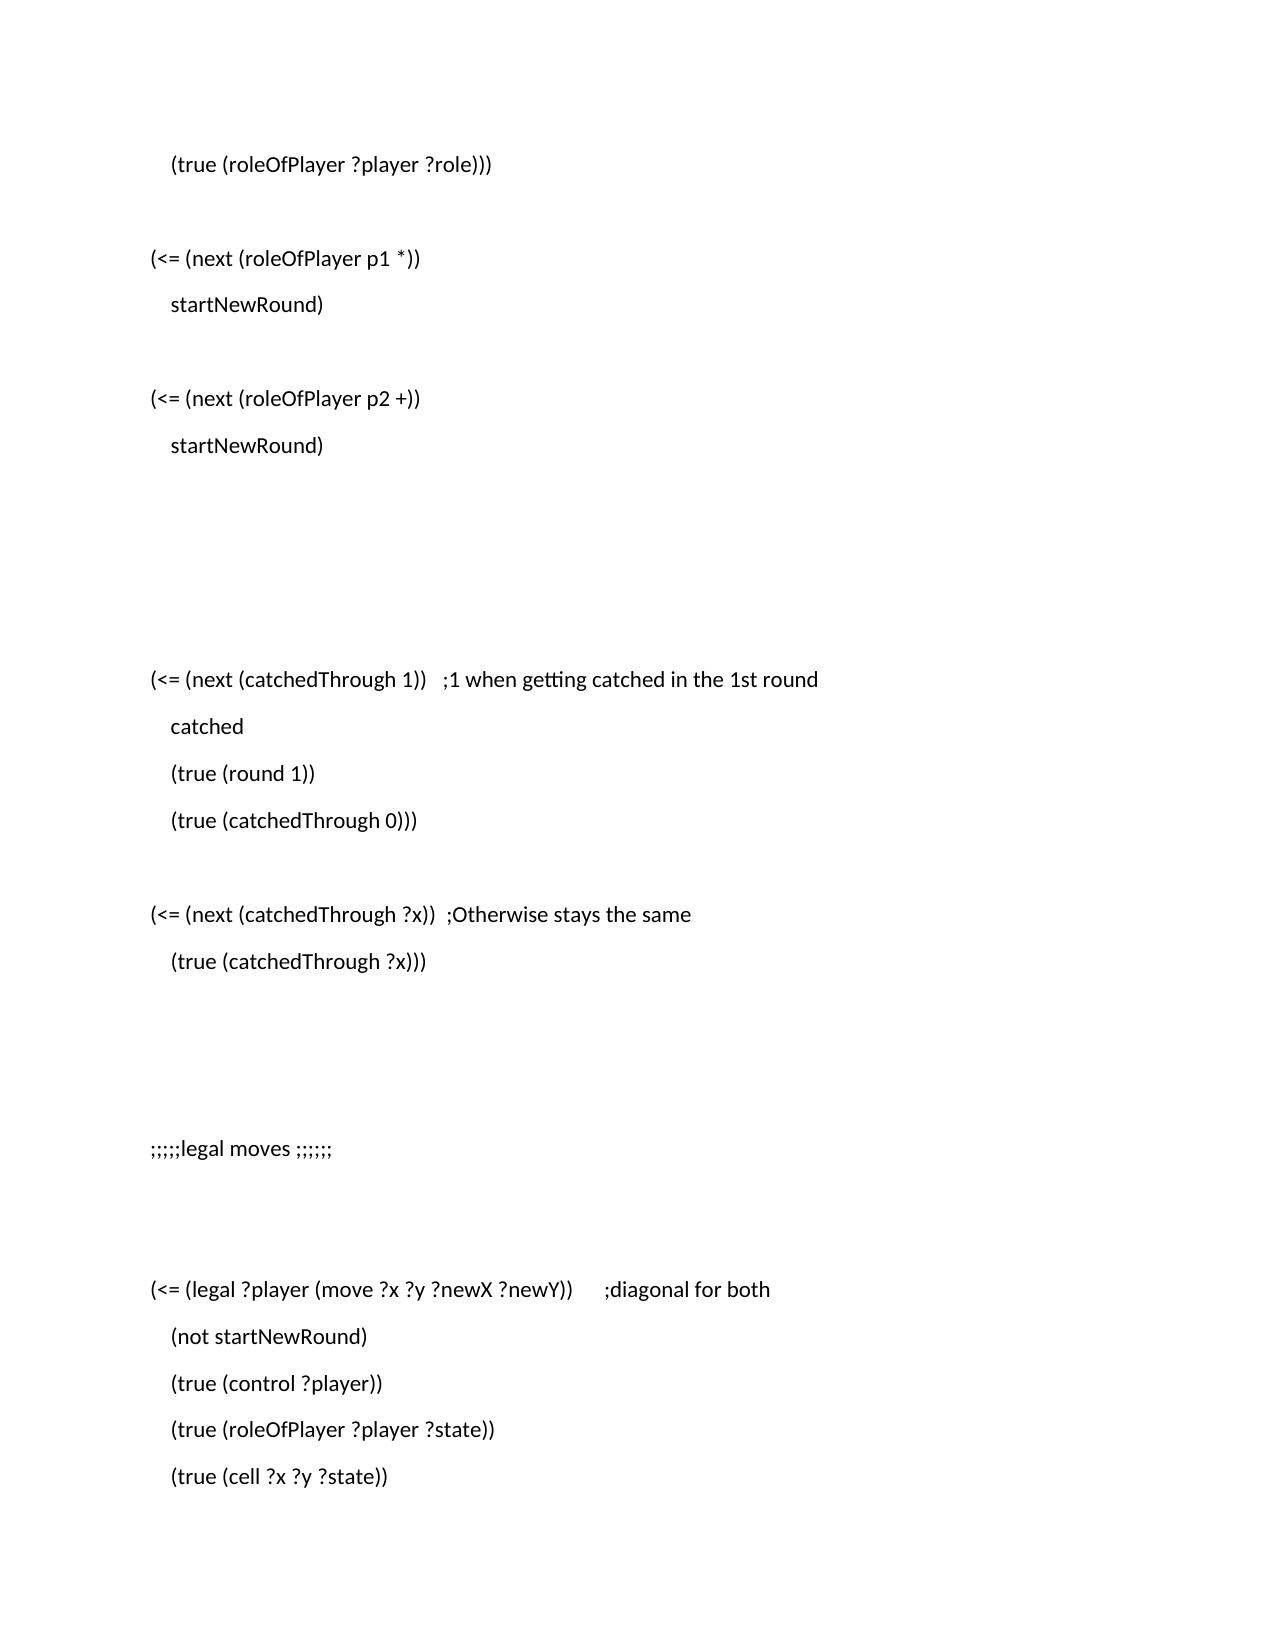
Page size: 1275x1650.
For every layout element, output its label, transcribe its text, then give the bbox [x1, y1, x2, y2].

text (true (control ?player)) [150, 1369, 1125, 1397]
text (<= (next (catchedThrough 1)) ;1 when getting catched in the 1st round [150, 666, 1125, 694]
text (true (catchedThrough ?x))) [150, 947, 1125, 975]
text (true (roleOfPlayer ?player ?state)) [150, 1416, 1125, 1444]
text (true (catchedThrough 0))) [150, 806, 1125, 834]
text (true (roleOfPlayer ?player ?role))) [150, 150, 1125, 178]
text (<= (next (roleOfPlayer p2 +)) [150, 384, 1125, 412]
text (<= (next (catchedThrough ?x)) ;Otherwise stays the same [150, 900, 1125, 928]
text ;;;;;legal moves ;;;;;; [150, 1134, 1125, 1162]
text (<= (legal ?player (move ?x ?y ?newX ?newY)) ;diagonal for both [150, 1275, 1125, 1303]
text catched [150, 712, 1125, 741]
text (true (cell ?x ?y ?state)) [150, 1462, 1125, 1491]
text (true (round 1)) [150, 759, 1125, 787]
text startNewRound) [150, 431, 1125, 459]
text (<= (next (roleOfPlayer p1 *)) [150, 244, 1125, 272]
text (not startNewRound) [150, 1322, 1125, 1350]
text startNewRound) [150, 291, 1125, 319]
